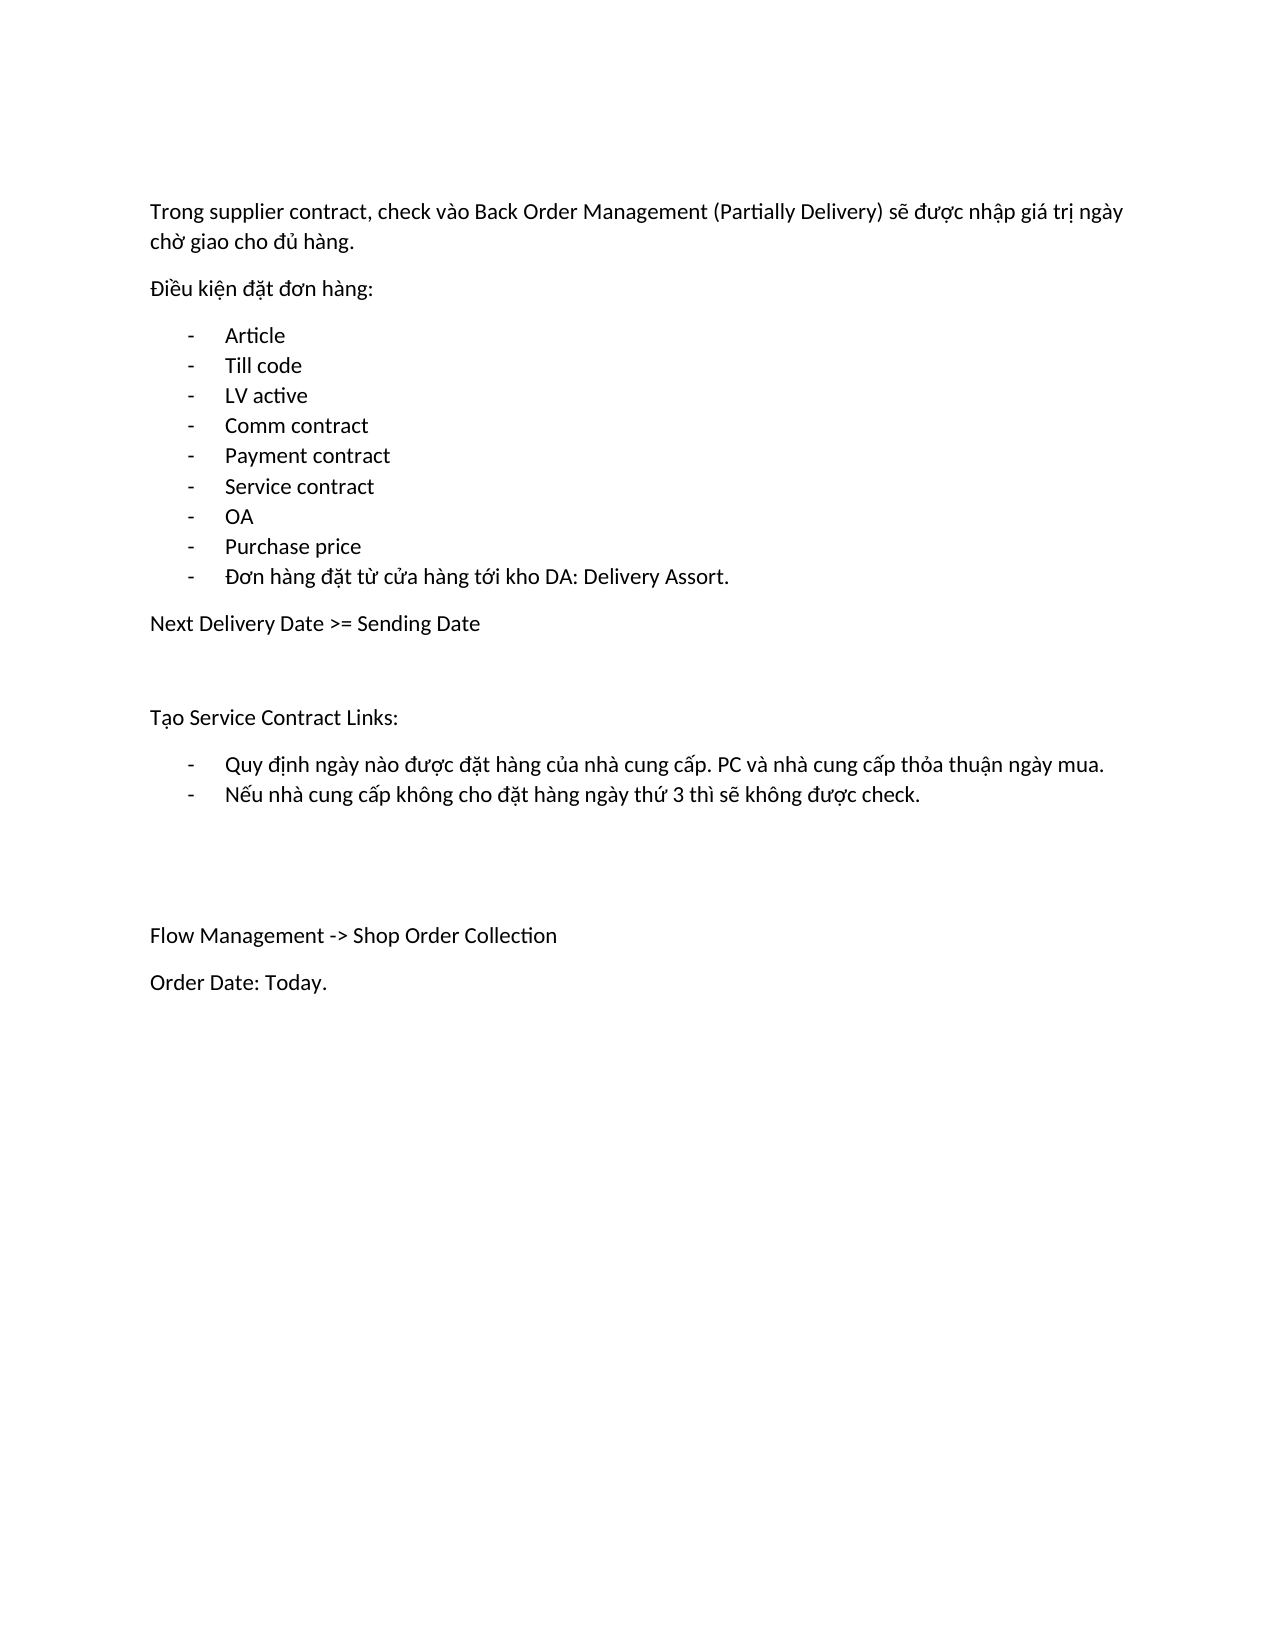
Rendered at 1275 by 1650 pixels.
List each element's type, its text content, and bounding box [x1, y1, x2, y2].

text Flow Management -> Shop Order Collection [150, 921, 1125, 949]
list Payment contract [187, 442, 1125, 470]
text Next Delivery Date >= Sending Date [150, 609, 1125, 637]
list Purchase price [187, 532, 1125, 560]
list LV active [187, 381, 1125, 409]
list Article [187, 321, 1125, 349]
text Order Date: Today. [150, 968, 1125, 996]
text Trong supplier contract, check vào Back Order Management (Partially Delivery) sẽ được nhập giá trị ngày chờ giao cho đủ hàng. [150, 197, 1125, 255]
list Till code [187, 351, 1125, 379]
list Service contract [187, 472, 1125, 500]
list Quy định ngày nào được đặt hàng của nhà cung cấp. PC và nhà cung cấp thỏa thuận ngày mua. [187, 750, 1125, 778]
list Comm contract [187, 411, 1125, 439]
list Đơn hàng đặt từ cửa hàng tới kho DA: Delivery Assort. [187, 562, 1125, 591]
text Tạo Service Contract Links: [150, 703, 1125, 731]
list Nếu nhà cung cấp không cho đặt hàng ngày thứ 3 thì sẽ không được check. [187, 780, 1125, 808]
list OA [187, 502, 1125, 530]
text Điều kiện đặt đơn hàng: [150, 274, 1125, 302]
